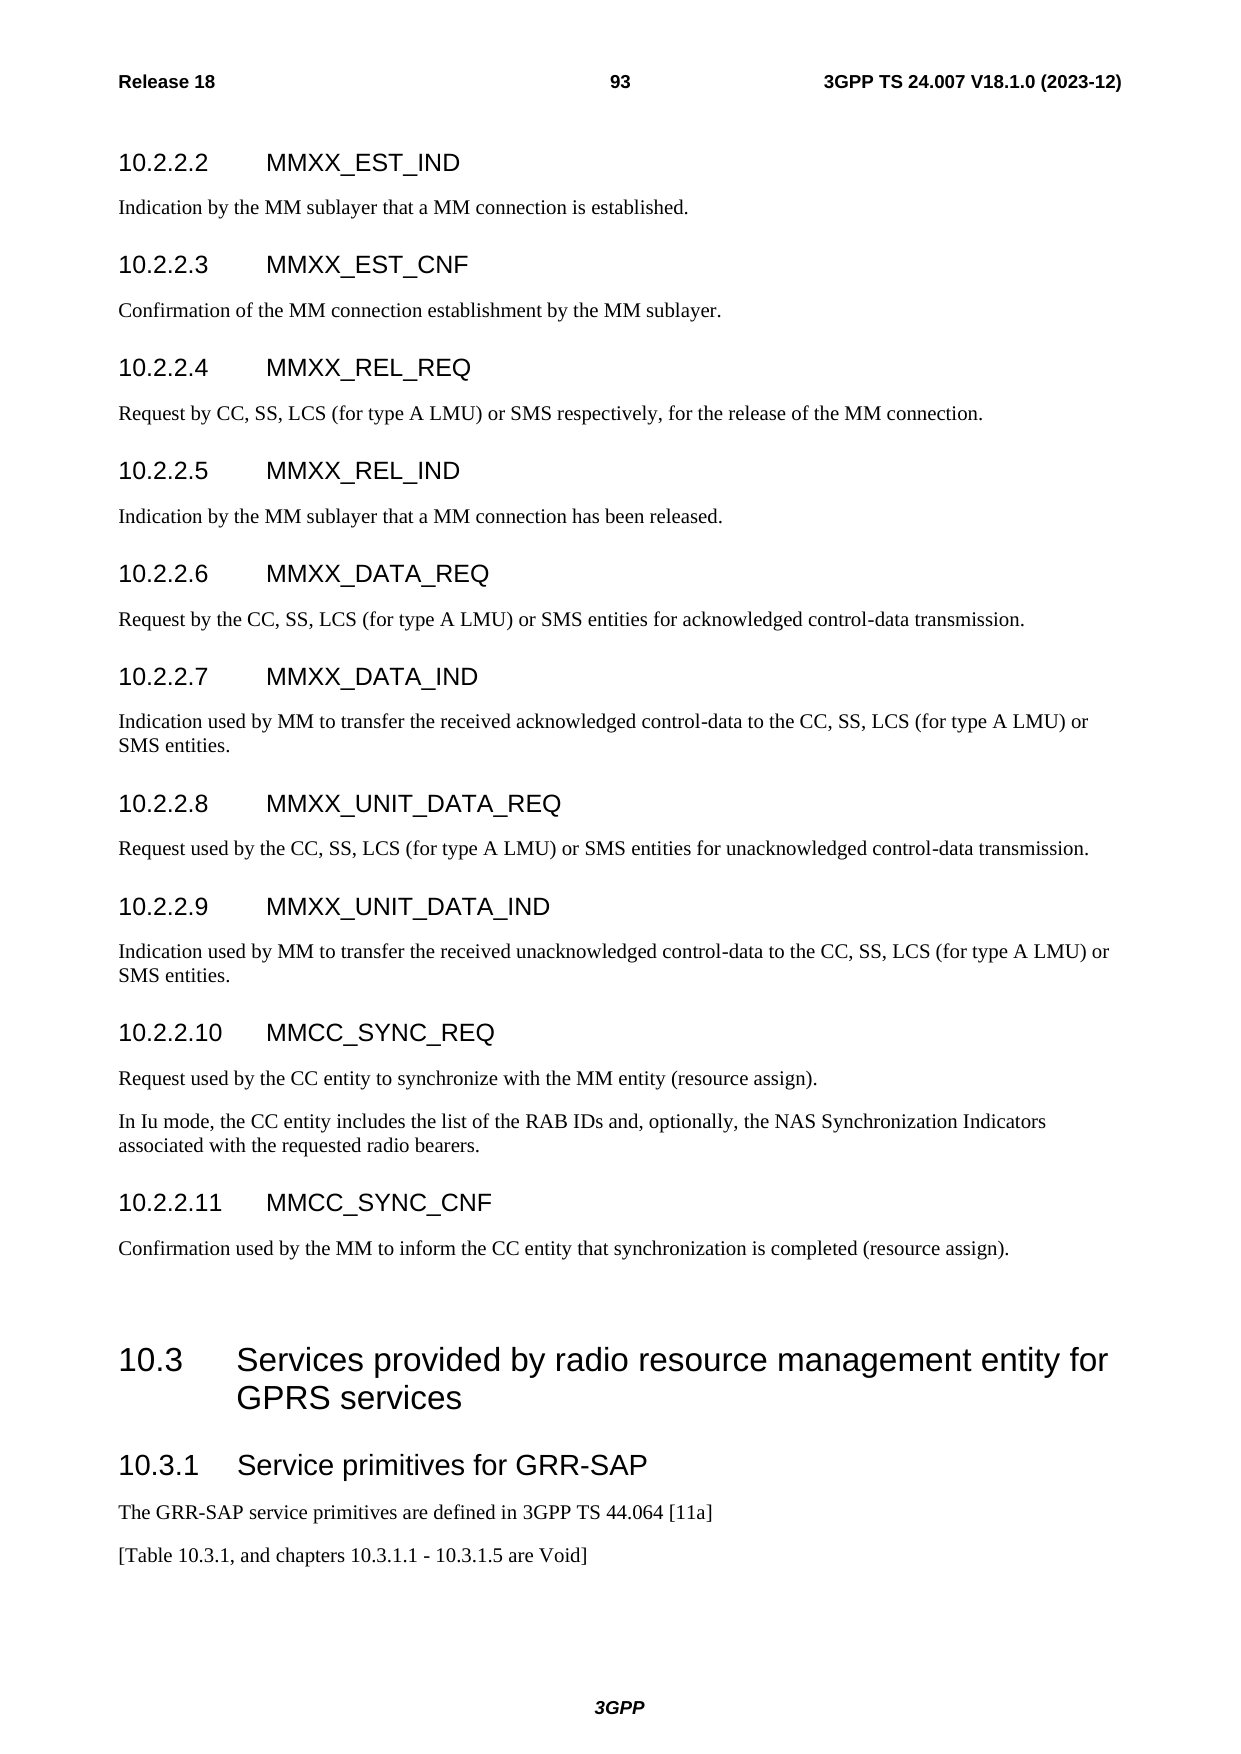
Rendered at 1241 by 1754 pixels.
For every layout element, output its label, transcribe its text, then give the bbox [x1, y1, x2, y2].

text The GRR-SAP service primitives are defined in 3GPP TS 44.064 [11a] [118, 1500, 1122, 1524]
text Confirmation of the MM connection establishment by the MM sublayer. [118, 298, 1122, 322]
subtitle 10.2.2.3 MMXX_EST_CNF [118, 251, 1122, 279]
text Indication used by MM to transfer the received acknowledged control-data to the CC, SS, LCS (for type A LMU) or SMS entities. [118, 709, 1122, 757]
subtitle 10.2.2.2 MMXX_EST_IND [118, 148, 1122, 176]
text Indication by the MM sublayer that a MM connection is established. [118, 195, 1122, 219]
subtitle 10.2.2.4 MMXX_REL_REQ [118, 353, 1122, 382]
text In Iu mode, the CC entity includes the list of the RAB IDs and, optionally, the NAS Synchronization Indicators associated with the requested radio bearers. [118, 1109, 1122, 1157]
subtitle 10.2.2.8 MMXX_UNIT_DATA_REQ [118, 789, 1122, 817]
text Request used by the CC entity to synchronize with the MM entity (resource assign). [118, 1066, 1122, 1090]
text [Table 10.3.1, and chapters 10.3.1.1 - 10.3.1.5 are Void] [118, 1543, 1122, 1567]
text Indication by the MM sublayer that a MM connection has been released. [118, 504, 1122, 528]
text Request by the CC, SS, LCS (for type A LMU) or SMS entities for acknowledged control-data transmission. [118, 606, 1122, 631]
subtitle 10.2.2.9 MMXX_UNIT_DATA_IND [118, 891, 1122, 920]
text Indication used by MM to transfer the received unacknowledged control-data to the CC, SS, LCS (for type A LMU) or SMS entities. [118, 939, 1122, 987]
text Confirmation used by the MM to inform the CC entity that synchronization is completed (resource assign). [118, 1236, 1122, 1259]
subtitle 10.3.1 Service primitives for GRR-SAP [118, 1448, 1122, 1482]
subtitle 10.3 Services provided by radio resource management entity for GPRS services [118, 1340, 1122, 1417]
subtitle 10.2.2.5 MMXX_REL_IND [118, 456, 1122, 485]
subtitle 10.2.2.6 MMXX_DATA_REQ [118, 559, 1122, 588]
subtitle 10.2.2.7 MMXX_DATA_IND [118, 662, 1122, 691]
subtitle 10.2.2.10 MMCC_SYNC_REQ [118, 1018, 1122, 1047]
text Request by CC, SS, LCS (for type A LMU) or SMS respectively, for the release of the MM connection. [118, 401, 1122, 425]
text Request used by the CC, SS, LCS (for type A LMU) or SMS entities for unacknowledged control-data transmission. [118, 836, 1122, 860]
subtitle 10.2.2.11 MMCC_SYNC_CNF [118, 1188, 1122, 1217]
